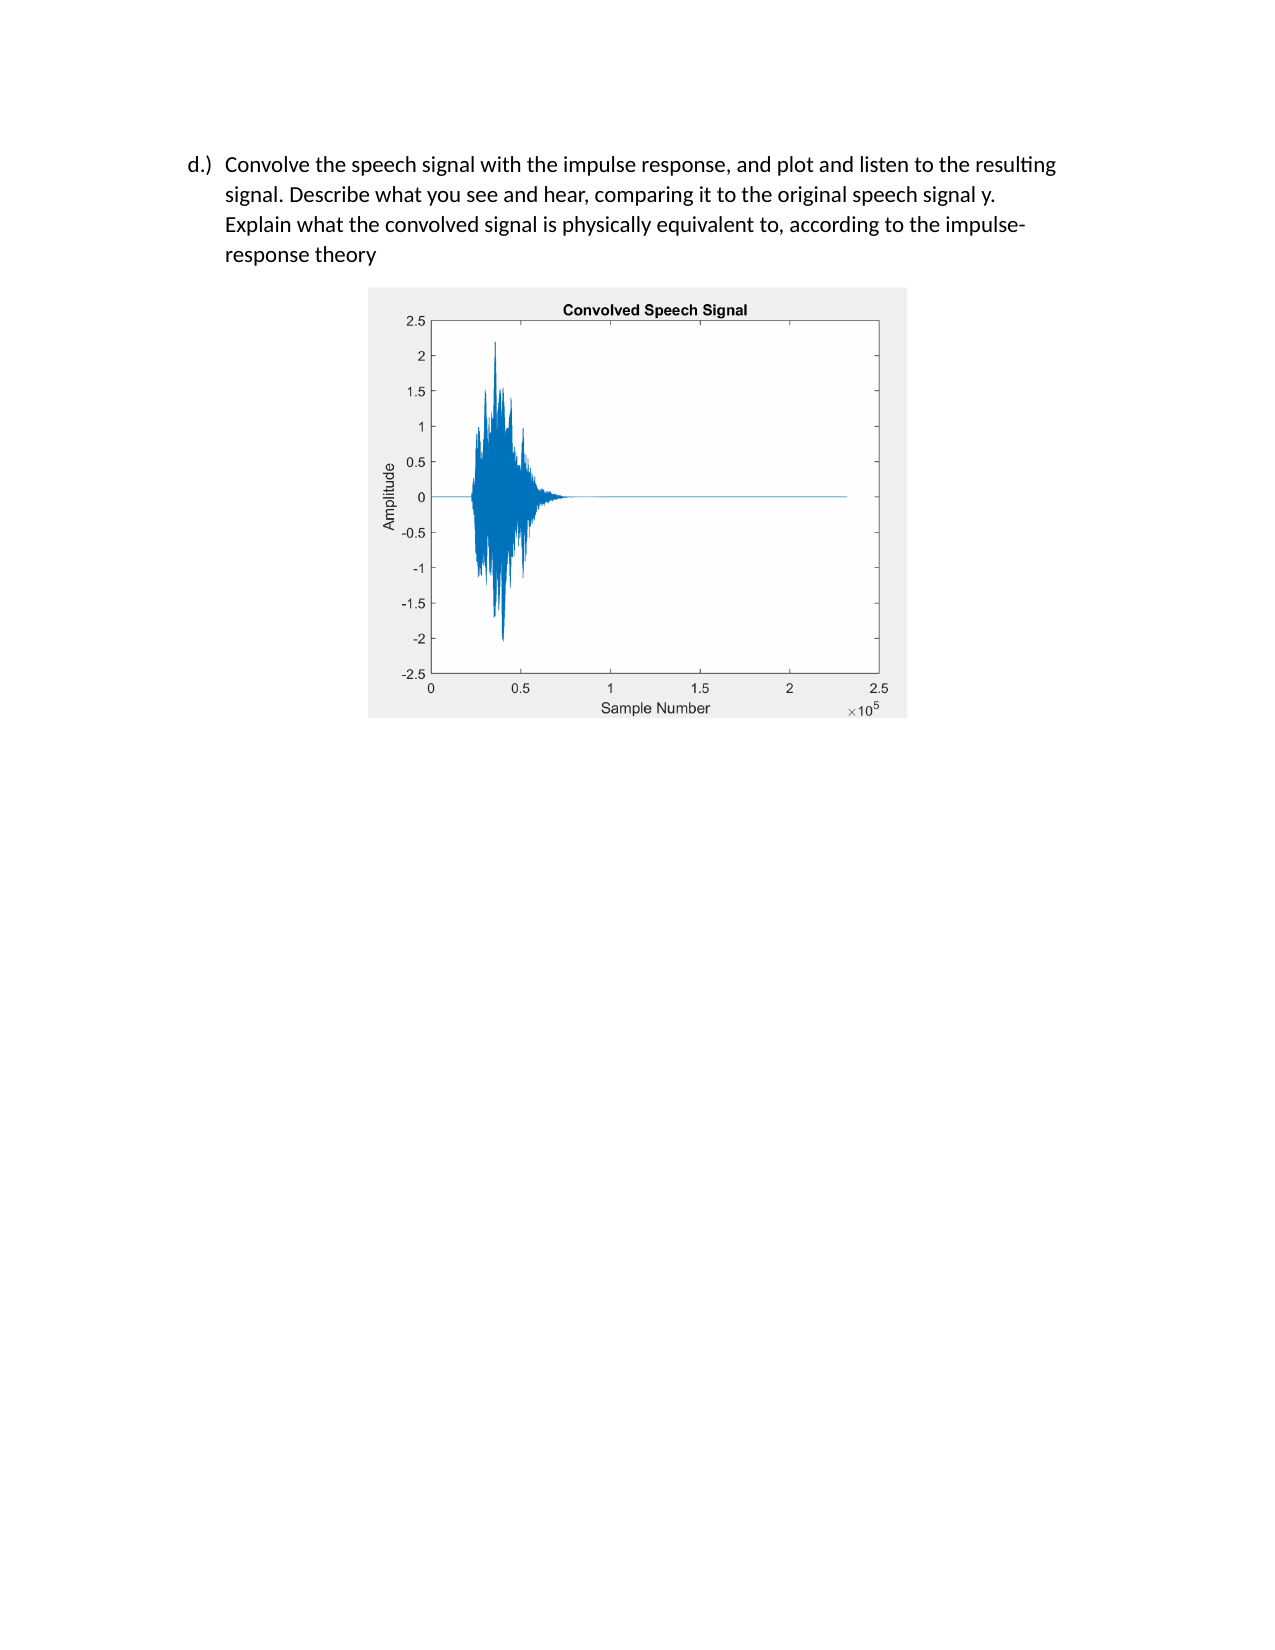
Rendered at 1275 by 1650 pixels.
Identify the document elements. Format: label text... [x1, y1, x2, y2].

picture [368, 287, 908, 718]
list Convolve the speech signal with the impulse response, and plot and listen to the resulting signal. Describe what you see and hear, comparing it to the original speech signal y. Explain what the convolved signal is physically equivalent to, according to the impulse- response theory [187, 150, 1125, 269]
